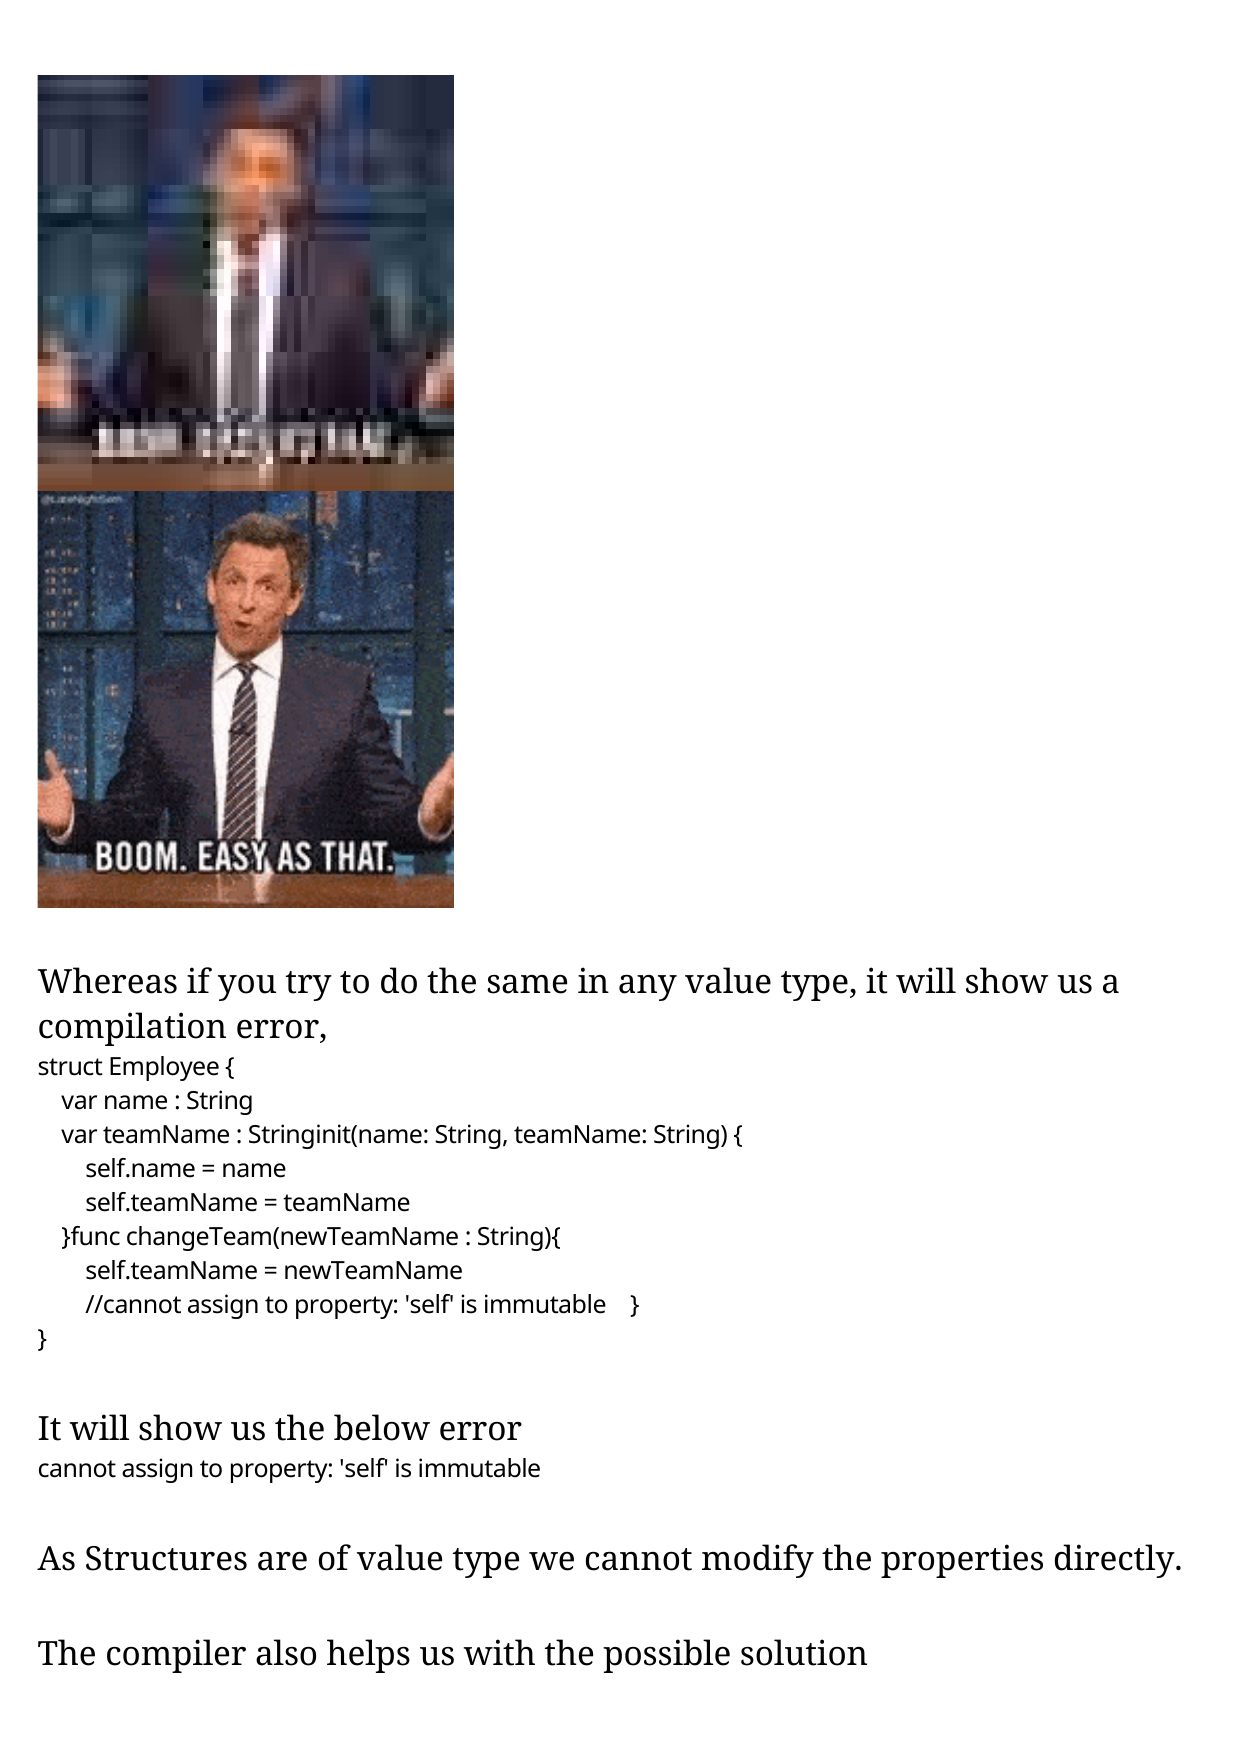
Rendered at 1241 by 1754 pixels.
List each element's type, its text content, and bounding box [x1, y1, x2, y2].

text As Structures are of value type we cannot modify the properties directly. [37, 1534, 1203, 1580]
picture [37, 75, 454, 908]
text The compiler also helps us with the possible solution [37, 1630, 1203, 1675]
text struct Employee { var name : String var teamName : Stringinit(name: String, teamName: String) { self.name = name self.teamName = teamName }func changeTeam(newTeamName : String){ self.teamName = newTeamName //cannot assign to property: 'self' is immutable } } [37, 1048, 1203, 1355]
text Whereas if you try to do the same in any value type, it will show us a compilation error, [37, 957, 1203, 1048]
text cannot assign to property: 'self' is immutable [37, 1450, 1203, 1484]
text It will show us the below error [37, 1405, 1203, 1450]
